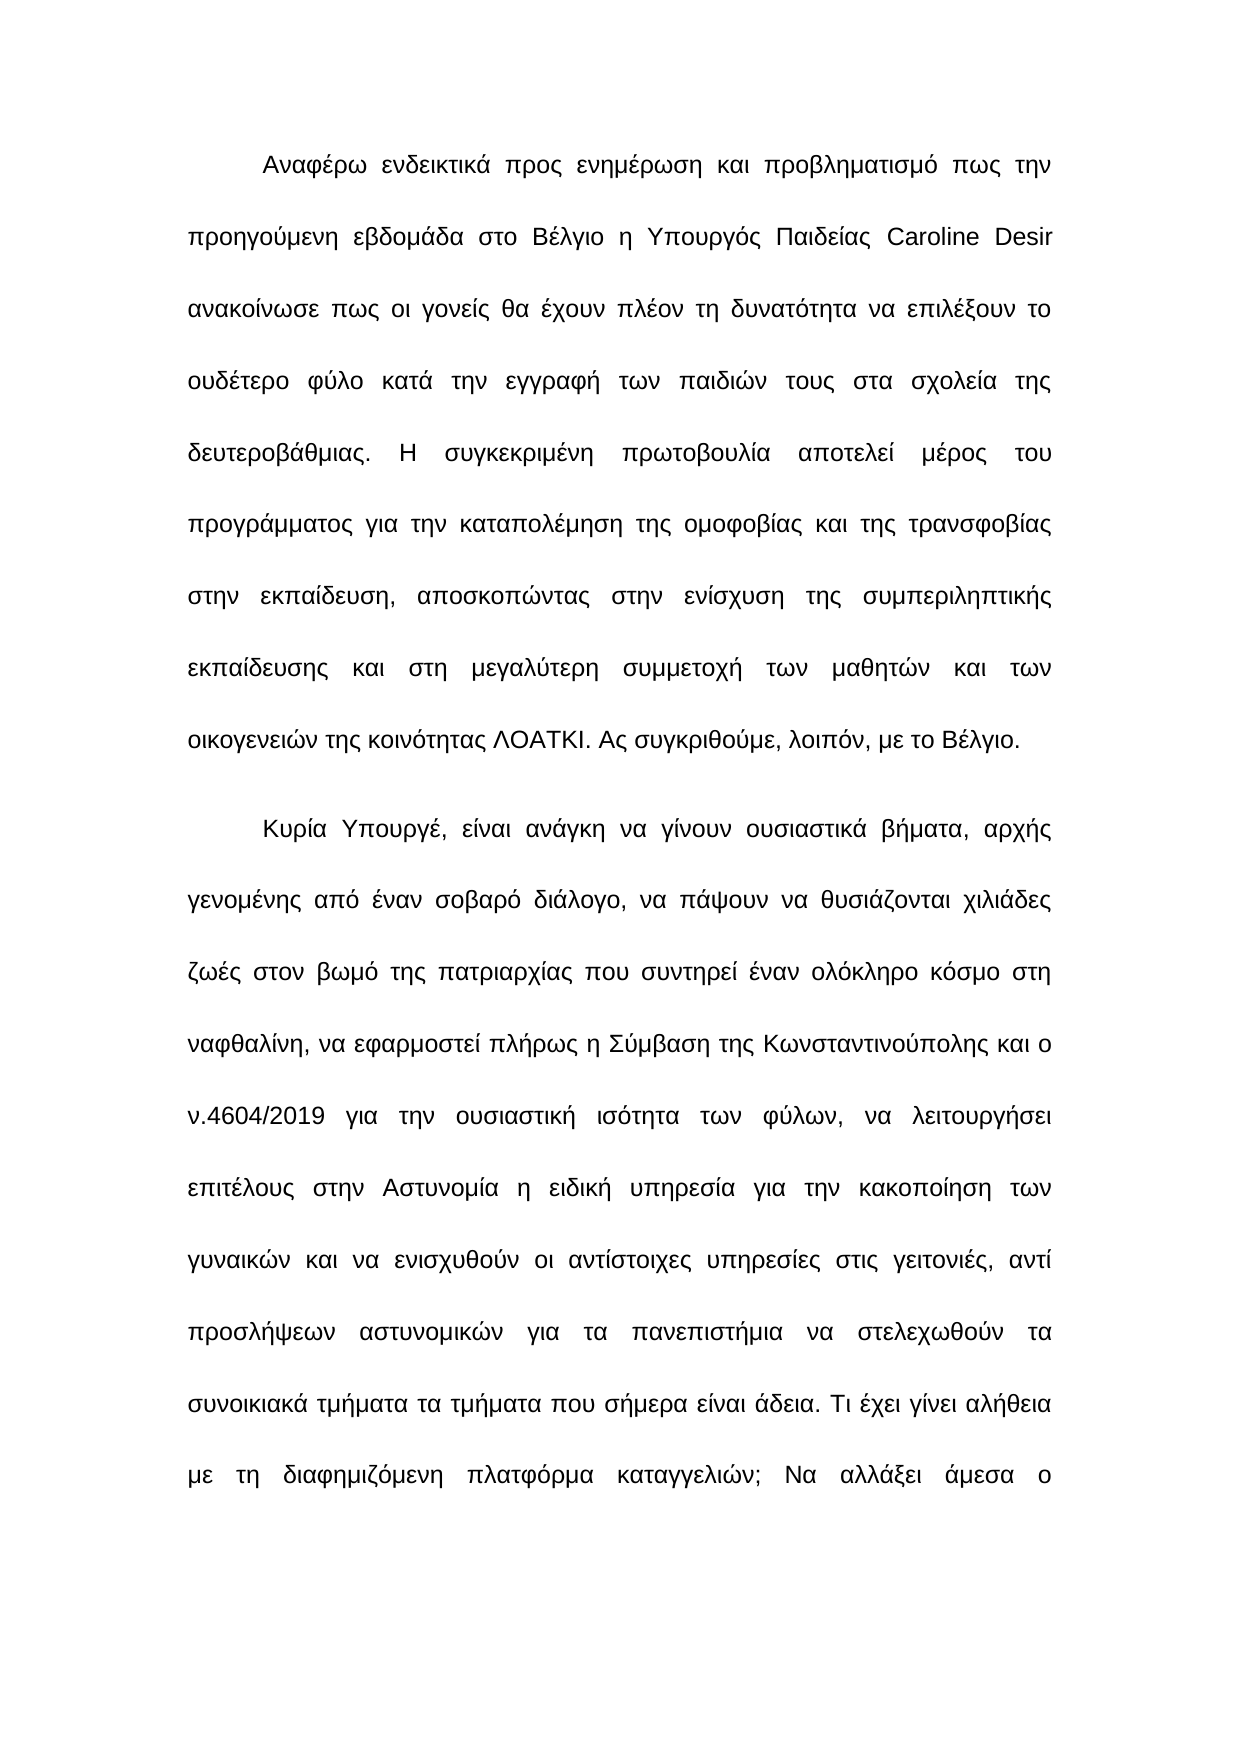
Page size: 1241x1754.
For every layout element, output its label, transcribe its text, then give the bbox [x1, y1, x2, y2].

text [187, 813, 1053, 1489]
text Αναφέρω ενδεικτικά προς ενημέρωση και προβληματισμό πως την προηγούμενη εβδομάδα στο Βέλγιο η Υπουργός Παιδείας Caroline Desir ανακοίνωσε πως οι γονείς θα έχουν πλέον τη δυνατότητα να επιλέξουν το ουδέτερο φύλο κατά την εγγραφή των παιδιών τους στα σχολεία της δευτεροβάθμιας. Η συγκεκριμένη πρωτοβουλία αποτελεί μέρος του προγράμματος για την καταπολέμηση της ομοφοβίας και της τρανσφοβίας στην εκπαίδευση, αποσκοπώντας στην ενίσχυση της συμπεριληπτικής εκπαίδευσης και στη μεγαλύτερη συμμετοχή των μαθητών και των οικογενειών της κοινότητας ΛΟΑΤΚΙ. Ας συγκριθούμε, λοιπόν, με το Βέλγιο. [187, 150, 1053, 754]
